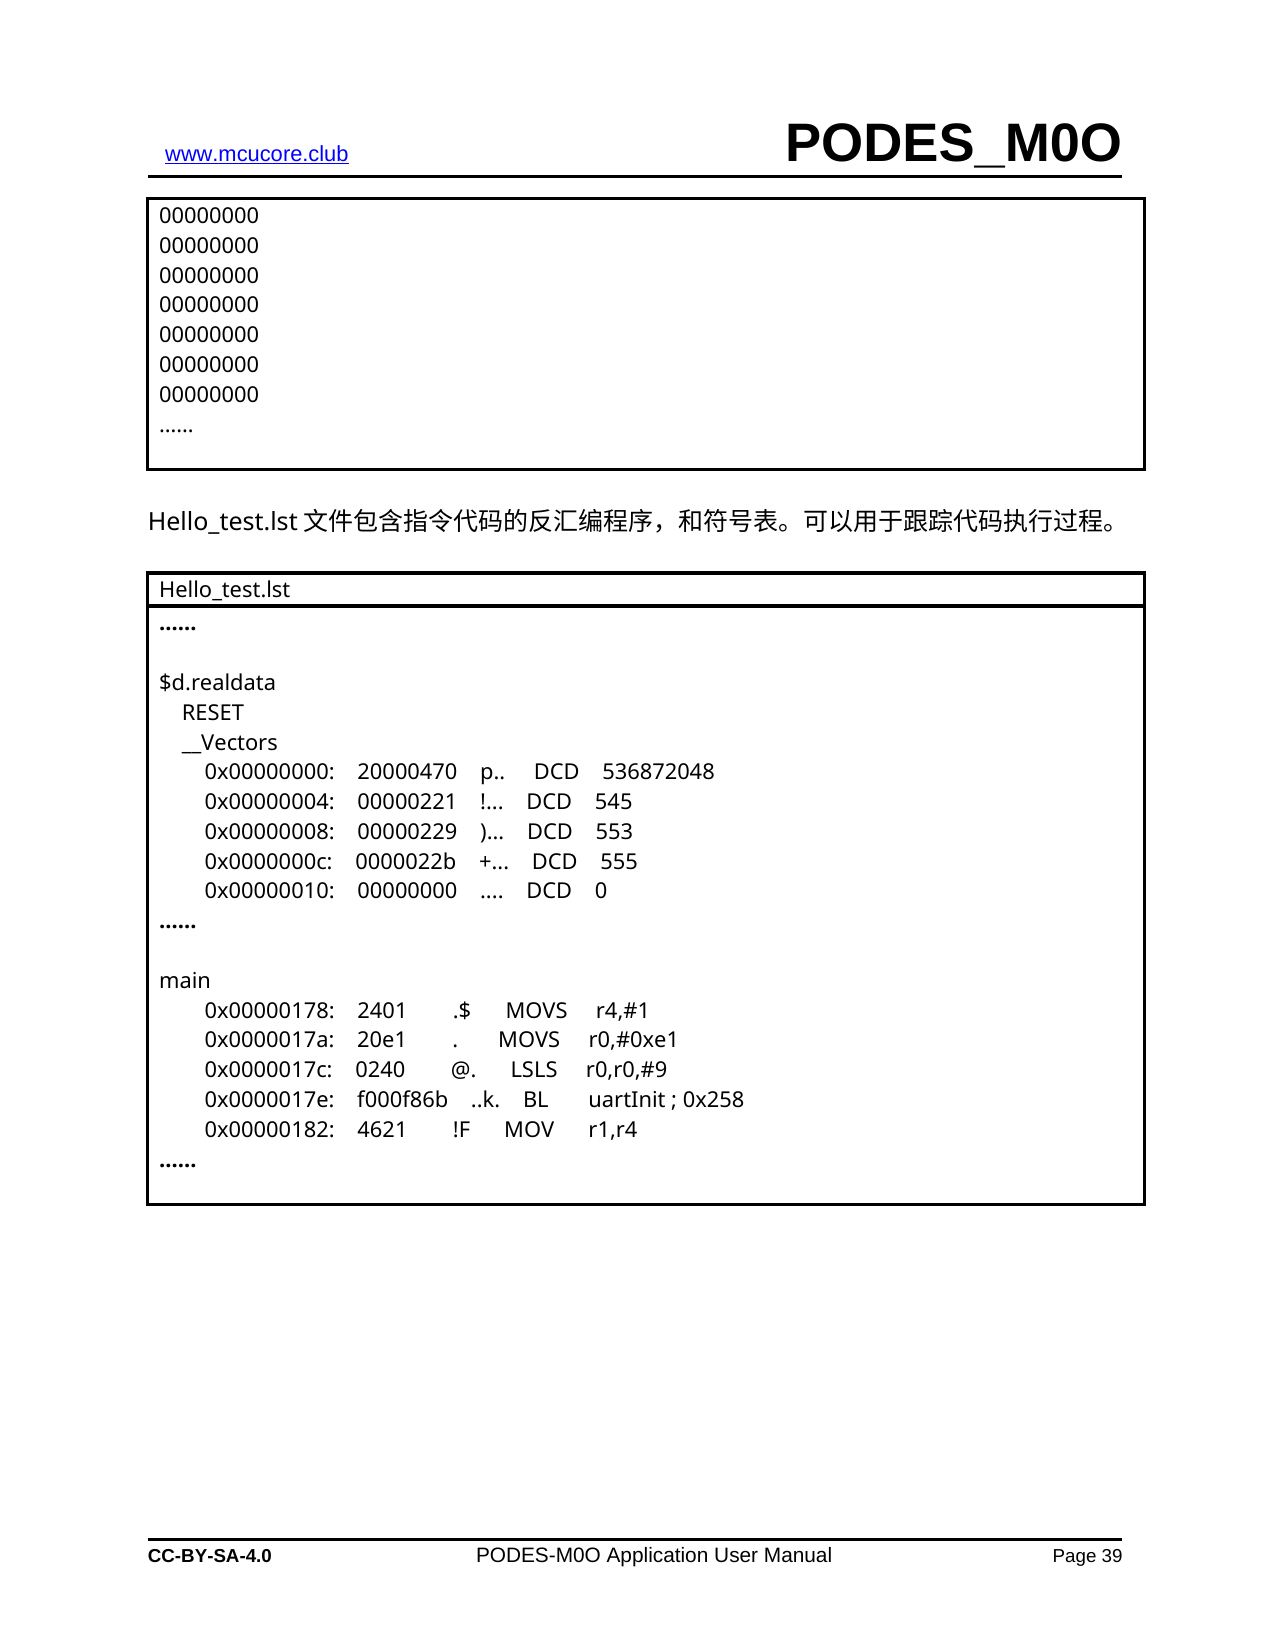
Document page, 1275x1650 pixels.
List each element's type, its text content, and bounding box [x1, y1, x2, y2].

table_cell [149, 200, 1143, 468]
text Hello_test.lst文件包含指令代码的反汇编程序，和符号表。可以用于跟踪代码执行过程。 [148, 501, 1122, 537]
table_cell …… $d.realdata RESET __Vectors 0x00000000: 20000470 p.. DCD 536872048 0x00000004: 00000221 !... DCD 545 0x00000008: 00000229 )... DCD 553 0x0000000c: 0000022b +... DCD 555 0x00000010: 00000000 .... DCD 0 …… main 0x00000178: 2401 .$ MOVS r4,#1 0x0000017a: 20e1 . MOVS r0,#0xe1 0x0000017c: 0240 @. LSLS r0,r0,#9 0x0000017e: f000f86b ..k. BL uartInit ; 0x258 0x00000182: 4621 !F MOV r1,r4 …… [149, 608, 1143, 1203]
table_header Hello_test.lst [149, 575, 1143, 604]
